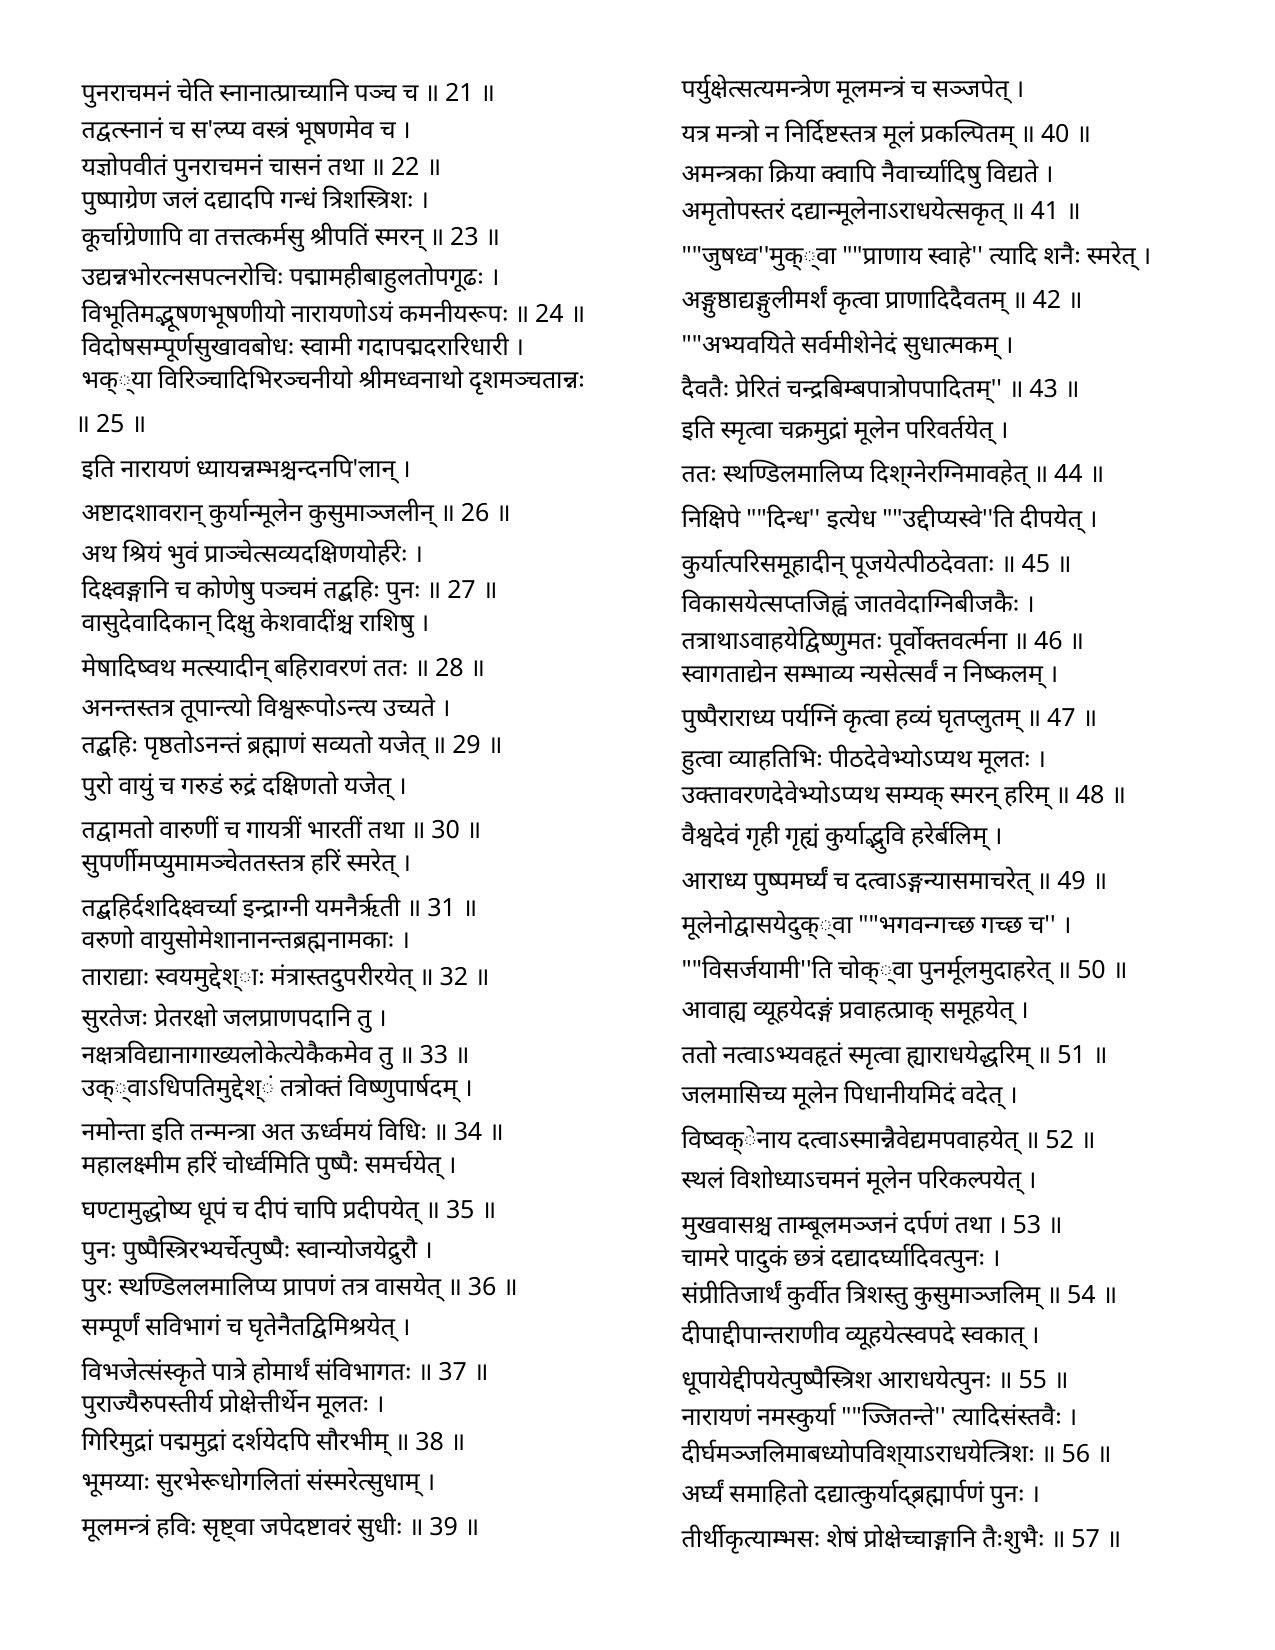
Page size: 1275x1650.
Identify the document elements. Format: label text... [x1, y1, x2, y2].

text तद्वामतो वारुणीं च गायत्रीं भारतीं तथा ॥ 30 ॥ [75, 812, 600, 849]
text संप्रीतिजार्थं कुर्वीत त्रिशस्तु कुसुमाञ्जलिम्‌ ॥ 54 ॥ [675, 1276, 1200, 1321]
text आवाह्य व्यूहयेदङ्गं प्रवाहत्प्राक्‌ समूहयेत्‌ । [675, 996, 1200, 1037]
text विष्वक्‍ेनाय दत्वाऽस्मान्नैवेद्यमपवाहयेत्‌ ॥ 52 ॥ [675, 1122, 1200, 1166]
text विभजेत्संस्कृते पात्रे होमार्थं संविभागतः ॥ 37 ॥ [75, 1353, 600, 1391]
text ""अभ्यवयिते सर्वमीशेनेदं सुधात्मकम्‌ । [675, 326, 1200, 371]
text निक्षिपे ""दिन्ध'' इत्येध ""उद्दीप्यस्वे''ति दीपयेत्‌ । [675, 501, 1200, 545]
text दीर्घमञ्जलिमाबध्योपविश्‌याऽराधयेत्त्रिशः ॥ 56 ॥ [675, 1435, 1200, 1480]
text यज्ञोपवीतं पुनराचमनं चासनं तथा ॥ 22 ॥ [75, 149, 600, 186]
text वरुणो वायुसोमेशानानन्तब्रह्मनामकाः । [75, 926, 600, 959]
text धूपायेद्दीपयेत्पुष्पैस्त्रिश आराधयेत्पुनः ॥ 55 ॥ [675, 1361, 1200, 1398]
text नमोन्ता इति तन्मन्त्रा अत ऊर्ध्वमयं विधिः ॥ 34 ॥ [75, 1114, 600, 1151]
text तत्राथाऽवाहयेद्विष्णुमतः पूर्वोक्तवर्त्मना ॥ 46 ॥ [675, 622, 1200, 659]
text अङ्गुष्ठाद्यङ्गुलीमर्शं कृत्वा प्राणादिदैवतम्‌ ॥ 42 ॥ [675, 282, 1200, 326]
text गिरिमुद्रां पद्ममुद्रां दर्शयेदपि सौरभीम्‌ ॥ 38 ॥ [75, 1423, 600, 1468]
text ताराद्याः स्वयमुद्देश्‍ाः मंत्रास्तदुपरीरयेत्‌ ॥ 32 ॥ [75, 959, 600, 1004]
text जलमासिच्य मूलेन पिधानीयमिदं वदेत्‌ । [675, 1081, 1200, 1122]
text दिक्ष्वङ्गानि च कोणेषु पञ्चमं तद्बहिः पुनः ॥ 27 ॥ [75, 572, 600, 609]
text मूलमन्त्रं हविः सृष्ट्‌वा जपेदष्टावरं सुधीः ॥ 39 ॥ [75, 1508, 600, 1553]
text अमन्त्रका क्रिया क्वापि नैवार्च्यादिषु विद्यते । [675, 160, 1200, 193]
text नक्षत्रविद्यानागाख्यलोकेत्येकैकमेव तु ॥ 33 ॥ [75, 1036, 600, 1073]
text पुष्पैराराध्य पर्यग्निं कृत्वा हव्यं घृतप्लुतम्‌ ॥ 47 ॥ [675, 700, 1200, 744]
text उक्तावरणदेवेभ्योऽप्यथ सम्यक्‌ स्मरन्‌ हरिम्‌ ॥ 48 ॥ [675, 777, 1200, 822]
text अमृतोपस्तरं दद्यान्मूलेनाऽराधयेत्सकृत्‌ ॥ 41 ॥ [675, 193, 1200, 237]
text भूमय्याः सुरभेरूधोगलितां संस्मरेत्सुधाम्‌ । [75, 1468, 600, 1508]
text इति नारायणं ध्यायन्नम्भश्चन्दनपि'लान्‌ । [75, 450, 600, 495]
text पुष्पाग्रेण जलं दद्यादपि गन्धं त्रिशस्त्रिशः । [75, 186, 600, 218]
text पुनराचमनं चेति स्नानात्प्राच्यानि पञ्च च ॥ 21 ॥ [75, 75, 600, 112]
text विभूतिमद्भूषणभूषणीयो नारायणोऽयं कमनीयरूपः ॥ 24 ॥ [75, 296, 600, 333]
text कुर्यात्परिसमूहादीन्‌ पूजयेत्पीठदेवताः ॥ 45 ॥ [675, 545, 1200, 590]
text दैवतैः प्रेरितं चन्द्रबिम्बपात्रोपपादितम्‌'' ॥ 43 ॥ [675, 371, 1200, 416]
text तीर्थीकृत्याम्भसः शेषं प्रोक्षेच्चाङ्गानि तैःशुभैः ॥ 57 ॥ [675, 1521, 1200, 1557]
text उद्यन्नभोरत्नसपत्नरोचिः पद्मामहीबाहुलतोपगूढः । [75, 263, 600, 296]
text भक्‍्या विरिञ्चादिभिरञ्चनीयो श्रीमध्वनाथो दृशमञ्चतान्नः ॥ 25 ॥ [75, 365, 600, 450]
text स्थलं विशोध्याऽचमनं मूलेन परिकल्पयेत्‌ । [675, 1166, 1200, 1207]
text कूर्चाग्रेणापि वा तत्तत्कर्मसु श्रीपतिं स्मरन्‌ ॥ 23 ॥ [75, 218, 600, 263]
text तद्बहिर्दशदिक्ष्वर्च्या इन्द्राग्नी यमनैर्ऋती ॥ 31 ॥ [75, 889, 600, 926]
text सुपर्णीमप्युमामञ्चेततस्तत्र हरिं स्मरेत्‌ । [75, 849, 600, 889]
text यत्र मन्त्रो न निर्दिष्टस्तत्र मूलं प्रकल्पितम्‌ ॥ 40 ॥ [675, 116, 1200, 160]
text मुखवासश्च ताम्बूलमञ्जनं दर्पणं तथा । 53 ॥ [675, 1207, 1200, 1244]
text स्वागताद्येन सम्भाव्य न्यसेत्सर्वं न निष्कलम्‌ । [675, 659, 1200, 700]
text पुरो वायुं च गरुडं रुद्रं दक्षिणतो यजेत्‌ । [75, 771, 600, 812]
text मेषादिष्वथ मत्स्यादीन्‌ बहिरावरणं ततः ॥ 28 ॥ [75, 650, 600, 694]
text पुराज्यैरुपस्तीर्य प्रोक्षेत्तीर्थेन मूलतः । [75, 1391, 600, 1423]
text अनन्तस्तत्र तूपान्त्यो विश्वरूपोऽन्त्य उच्यते । [75, 694, 600, 727]
text अष्टादशावरान्‌ कुर्यान्मूलेन कुसुमाञ्जलीन्‌ ॥ 26 ॥ [75, 495, 600, 539]
text विदोषसम्पूर्णसुखावबोधः स्वामी गदापद्मदरारिधारी । [75, 333, 600, 365]
text आराध्य पुष्पमर्घ्यं च दत्वाऽङ्गन्यासमाचरेत्‌ ॥ 49 ॥ [675, 862, 1200, 907]
text तद्वत्स्नानं च स'ल्प्य वस्त्रं भूषणमेव च । [75, 112, 600, 149]
text तद्बहिः पृष्ठतोऽनन्तं ब्रह्माणं सव्यतो यजेत्‌ ॥ 29 ॥ [75, 727, 600, 771]
text नारायणं नमस्कुर्या ""ज्जितन्ते'' त्यादिसंस्तवैः । [675, 1398, 1200, 1435]
text ""जुषध्व''मुक्‍्वा ""प्राणाय स्वाहे'' त्यादि शनैः स्मरेत्‌ । [675, 237, 1200, 282]
text पुरः स्थण्डिललमालिप्य प्रापणं तत्र वासयेत्‌ ॥ 36 ॥ [75, 1268, 600, 1313]
text अर्घ्यं समाहितो दद्यात्कुर्याद्‌ब्रह्मार्पणं पुनः । [675, 1480, 1200, 1521]
text इति स्मृत्वा चक्रमुद्रां मूलेन परिवर्तयेत्‌ । [675, 416, 1200, 456]
text पर्युक्षेत्सत्यमन्त्रेण मूलमन्त्रं च सञ्जपेत्‌ । [675, 75, 1200, 116]
text विकासयेत्सप्तजिह्वं जातवेदाग्निबीजकैः । [675, 590, 1200, 622]
text उक्‍्वाऽधिपतिमुद्देश्‍ं तत्रोक्तं विष्णुपार्षदम्‌ । [75, 1073, 600, 1114]
text ततः स्थण्डिलमालिप्य दिश्‍ग्नेरग्निमावहेत्‌ ॥ 44 ॥ [675, 456, 1200, 501]
text घण्टामुद्धोष्य धूपं च दीपं चापि प्रदीपयेत्‌ ॥ 35 ॥ [75, 1191, 600, 1236]
text वासुदेवादिकान्‌ दिक्षु केशवादींश्च राशिषु । [75, 609, 600, 650]
text महालक्ष्मीम हरिं चोर्ध्वमिति पुष्पैः समर्चयेत्‌ । [75, 1151, 600, 1191]
text अथ श्रियं भुवं प्राञ्चेत्सव्यदक्षिणयोर्हरेः । [75, 539, 600, 572]
text सुरतेजः प्रेतरक्षो जलप्राणपदानि तु । [75, 1004, 600, 1036]
text वैश्वदेवं गृही गृह्यं कुर्याद्भुवि हरेर्बलिम्‌ । [675, 822, 1200, 862]
text ""विसर्जयामी''ति चोक्‍्वा पुनर्मूलमुदाहरेत्‌ ॥ 50 ॥ [675, 951, 1200, 996]
text सम्पूर्णं सविभागं च घृतेनैतद्विमिश्रयेत्‌ । [75, 1313, 600, 1353]
text दीपाद्दीपान्तराणीव व्यूहयेत्स्वपदे स्वकात्‌ । [675, 1321, 1200, 1361]
text हुत्वा व्याहतिभिः पीठदेवेभ्योऽप्यथ मूलतः । [675, 744, 1200, 777]
text पुनः पुष्पैस्त्रिरभ्यर्चेत्पुष्पैः स्वान्योजयेद्रुरौ । [75, 1236, 600, 1268]
text मूलेनोद्वासयेदुक्‍्वा ""भगवन्गच्छ गच्छ च'' । [675, 907, 1200, 951]
text चामरे पादुकं छत्रं दद्यादर्घ्यादिवत्पुनः । [675, 1244, 1200, 1276]
text ततो नत्वाऽभ्यवहृतं स्मृत्वा ह्याराधयेद्धरिम्‌ ॥ 51 ॥ [675, 1037, 1200, 1081]
